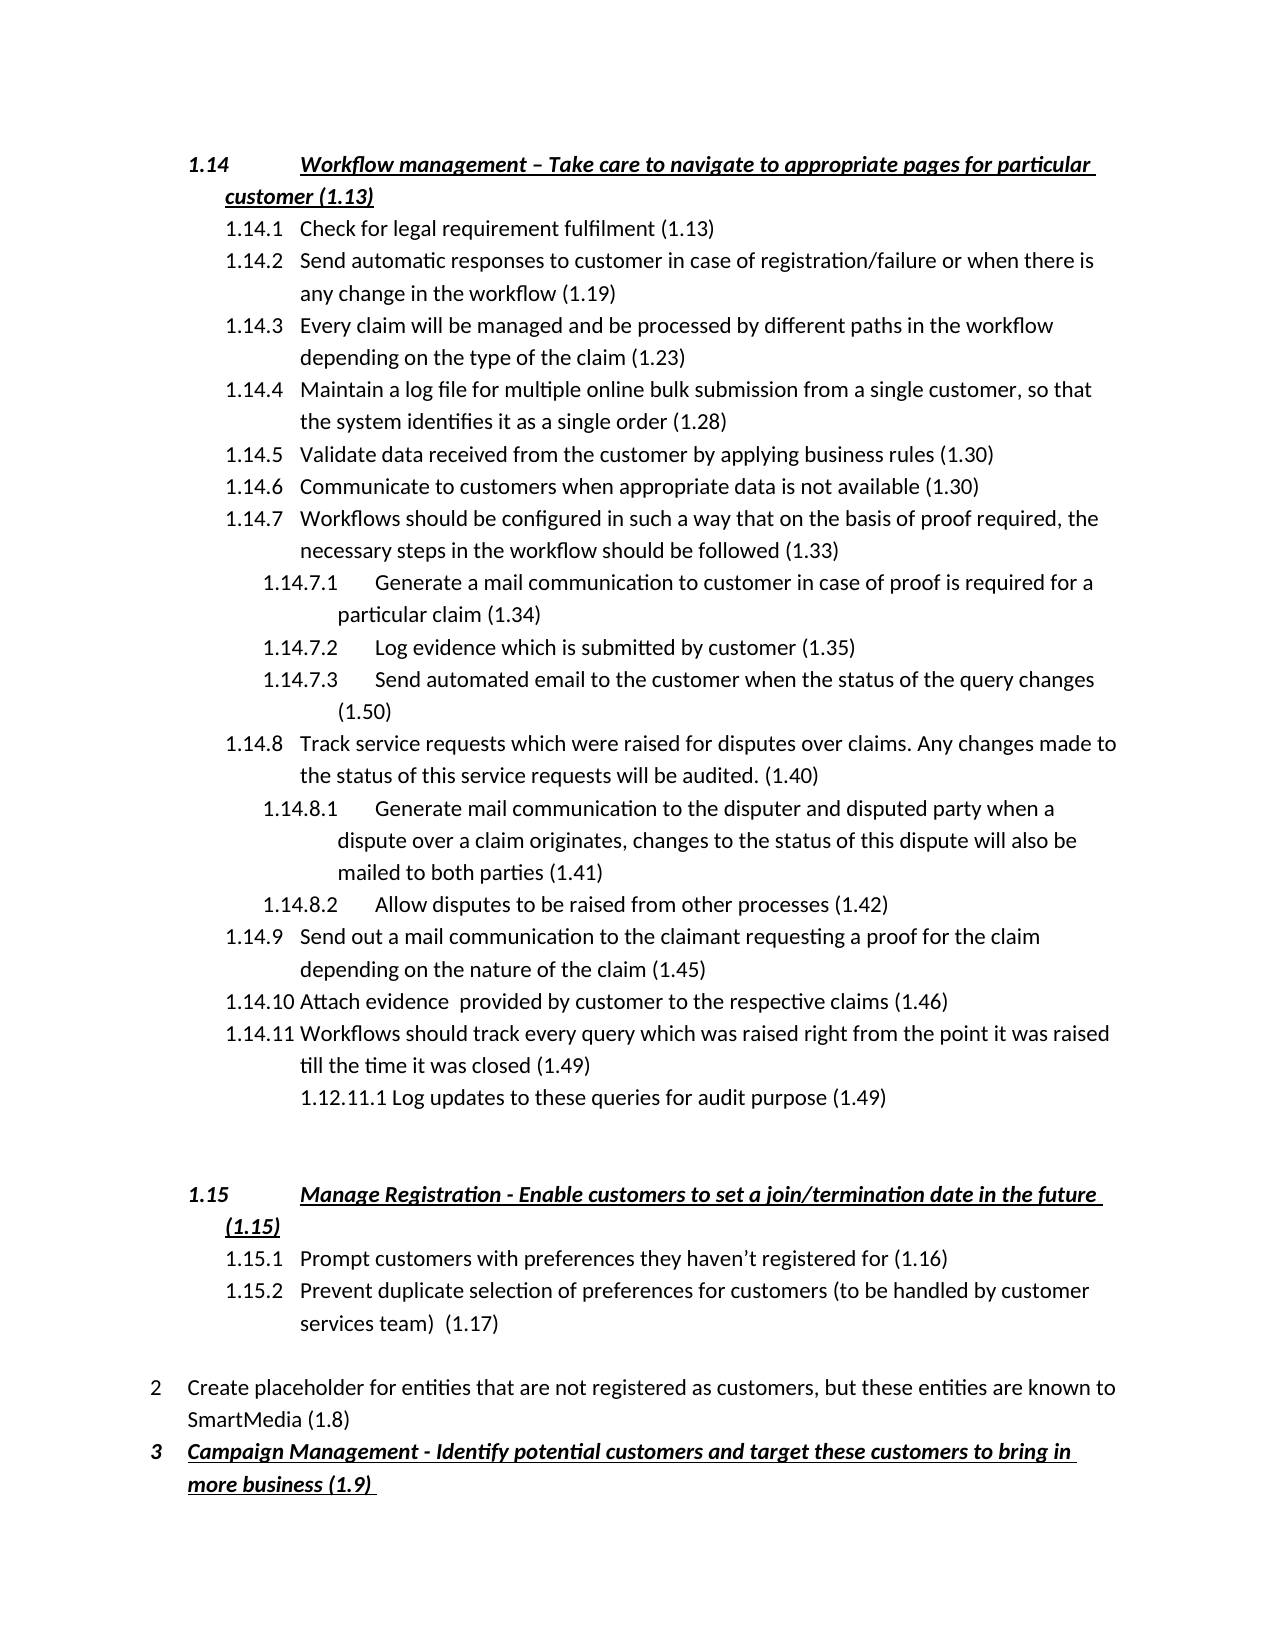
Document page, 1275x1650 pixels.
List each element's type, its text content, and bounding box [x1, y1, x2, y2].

list Create placeholder for entities that are not registered as customers, but these entities are known to SmartMedia (1.8) [150, 1373, 1125, 1433]
list Send out a mail communication to the claimant requesting a proof for the claim depending on the nature of the claim (1.45) [225, 922, 1125, 983]
list Send automated email to the customer when the status of the query changes (1.50) [262, 665, 1125, 725]
list 1.12.11.1 Log updates to these queries for audit purpose (1.49) [300, 1083, 1125, 1111]
list Attach evidence provided by customer to the respective claims (1.46) [225, 987, 1125, 1015]
list Generate mail communication to the disputer and disputed party when a dispute over a claim originates, changes to the status of this dispute will also be mailed to both parties (1.41) [262, 794, 1125, 886]
list Allow disputes to be raised from other processes (1.42) [262, 890, 1125, 918]
list Track service requests which were raised for disputes over claims. Any changes made to the status of this service requests will be audited. (1.40) [225, 729, 1125, 789]
list Workflows should be configured in such a way that on the basis of proof required, the necessary steps in the workflow should be followed (1.33) [225, 504, 1125, 564]
list Prompt customers with preferences they haven’t registered for (1.16) [225, 1244, 1125, 1272]
list Generate a mail communication to customer in case of proof is required for a particular claim (1.34) [262, 568, 1125, 629]
list Maintain a log file for multiple online bulk submission from a single customer, so that the system identifies it as a single order (1.28) [225, 375, 1125, 436]
list Workflow management – Take care to navigate to appropriate pages for particular customer (1.13) [187, 150, 1125, 210]
list Workflows should track every query which was raised right from the point it was raised till the time it was closed (1.49) [225, 1019, 1125, 1079]
list Communicate to customers when appropriate data is not available (1.30) [225, 472, 1125, 500]
list Manage Registration - Enable customers to set a join/termination date in the future (1.15) [187, 1180, 1125, 1240]
list Validate data received from the customer by applying business rules (1.30) [225, 440, 1125, 468]
list Send automatic responses to customer in case of registration/failure or when there is any change in the workflow (1.19) [225, 247, 1125, 307]
list Every claim will be managed and be processed by different paths in the workflow depending on the type of the claim (1.23) [225, 311, 1125, 371]
list Campaign Management - Identify potential customers and target these customers to bring in more business (1.9) [150, 1437, 1125, 1498]
list Check for legal requirement fulfilment (1.13) [225, 214, 1125, 242]
list Prevent duplicate selection of preferences for customers (to be handled by customer services team) (1.17) [225, 1277, 1125, 1337]
list Log evidence which is submitted by customer (1.35) [262, 633, 1125, 661]
